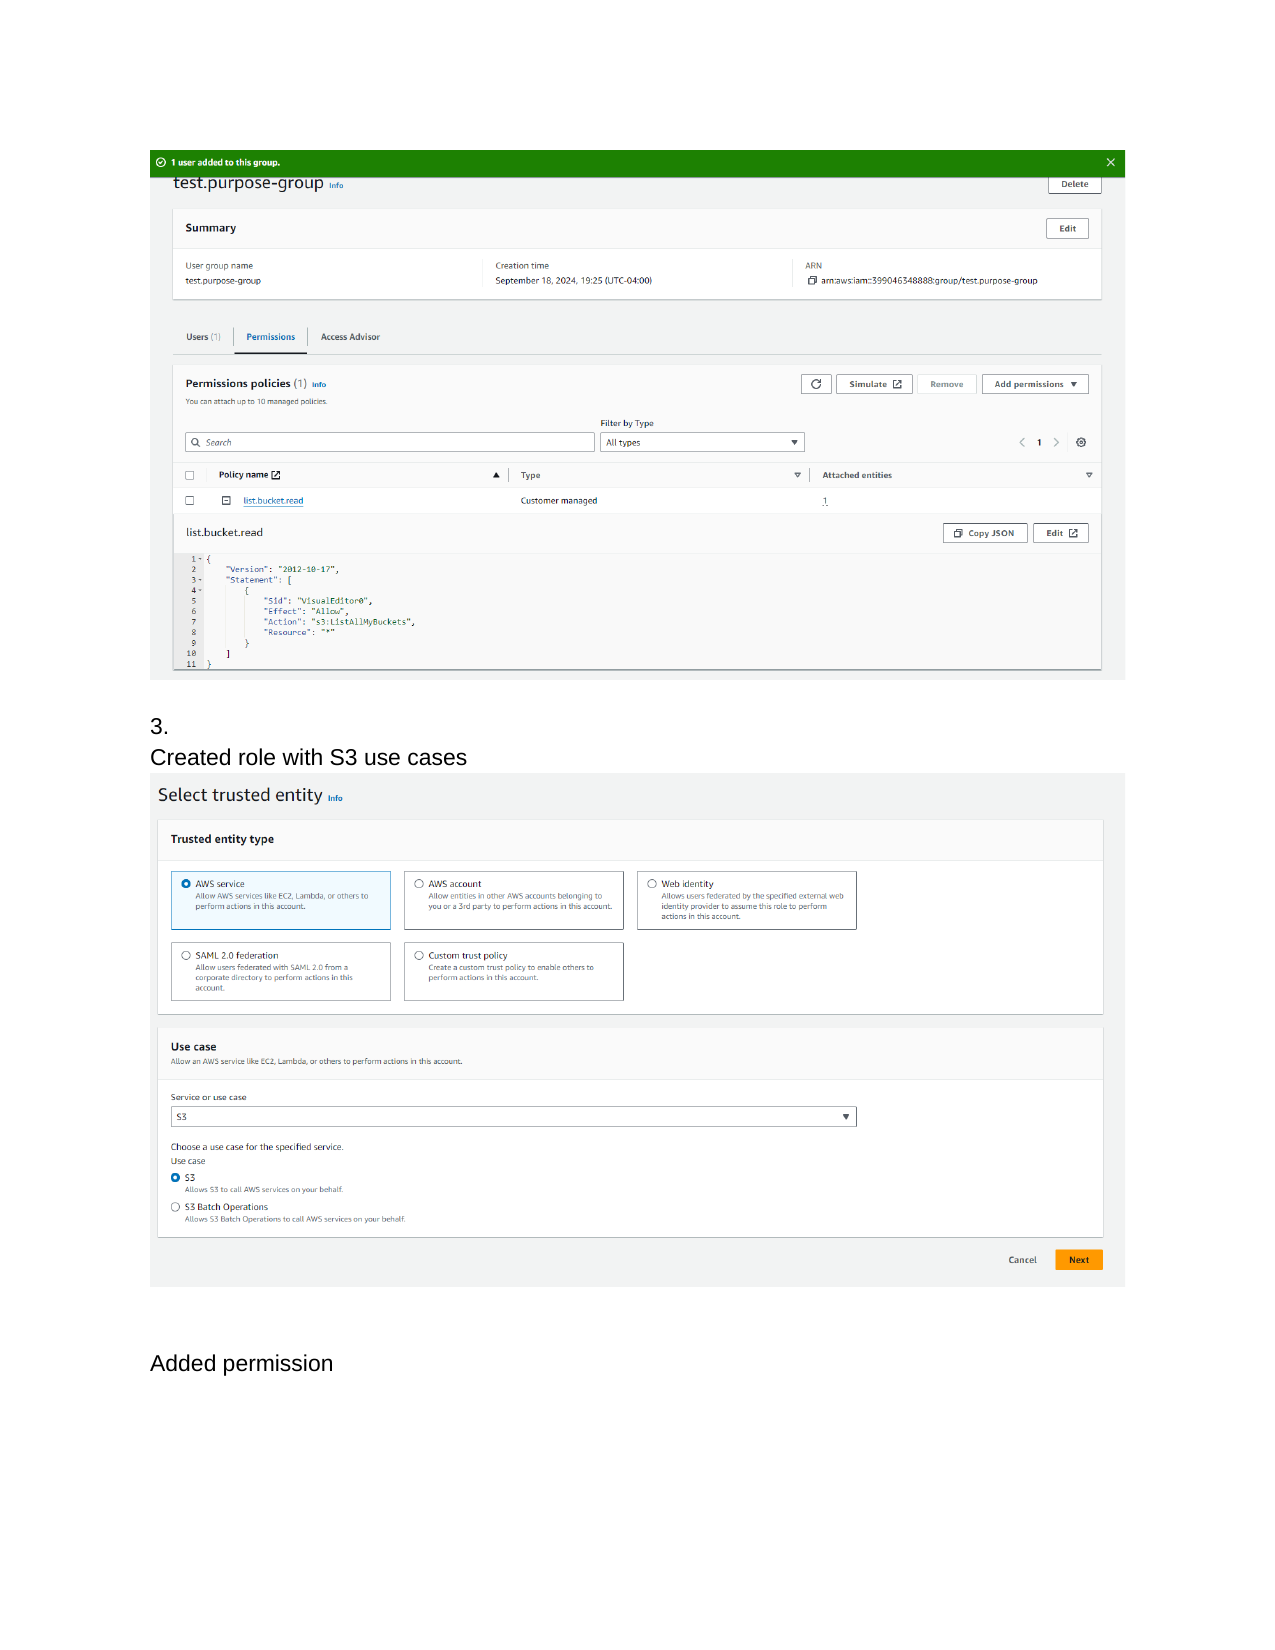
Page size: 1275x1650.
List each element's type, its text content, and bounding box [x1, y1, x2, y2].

picture [150, 150, 1125, 680]
text Added permission [150, 1350, 1125, 1377]
picture [150, 773, 1125, 1287]
text Created role with S3 use cases [150, 743, 1125, 770]
text 3. [150, 713, 1125, 739]
